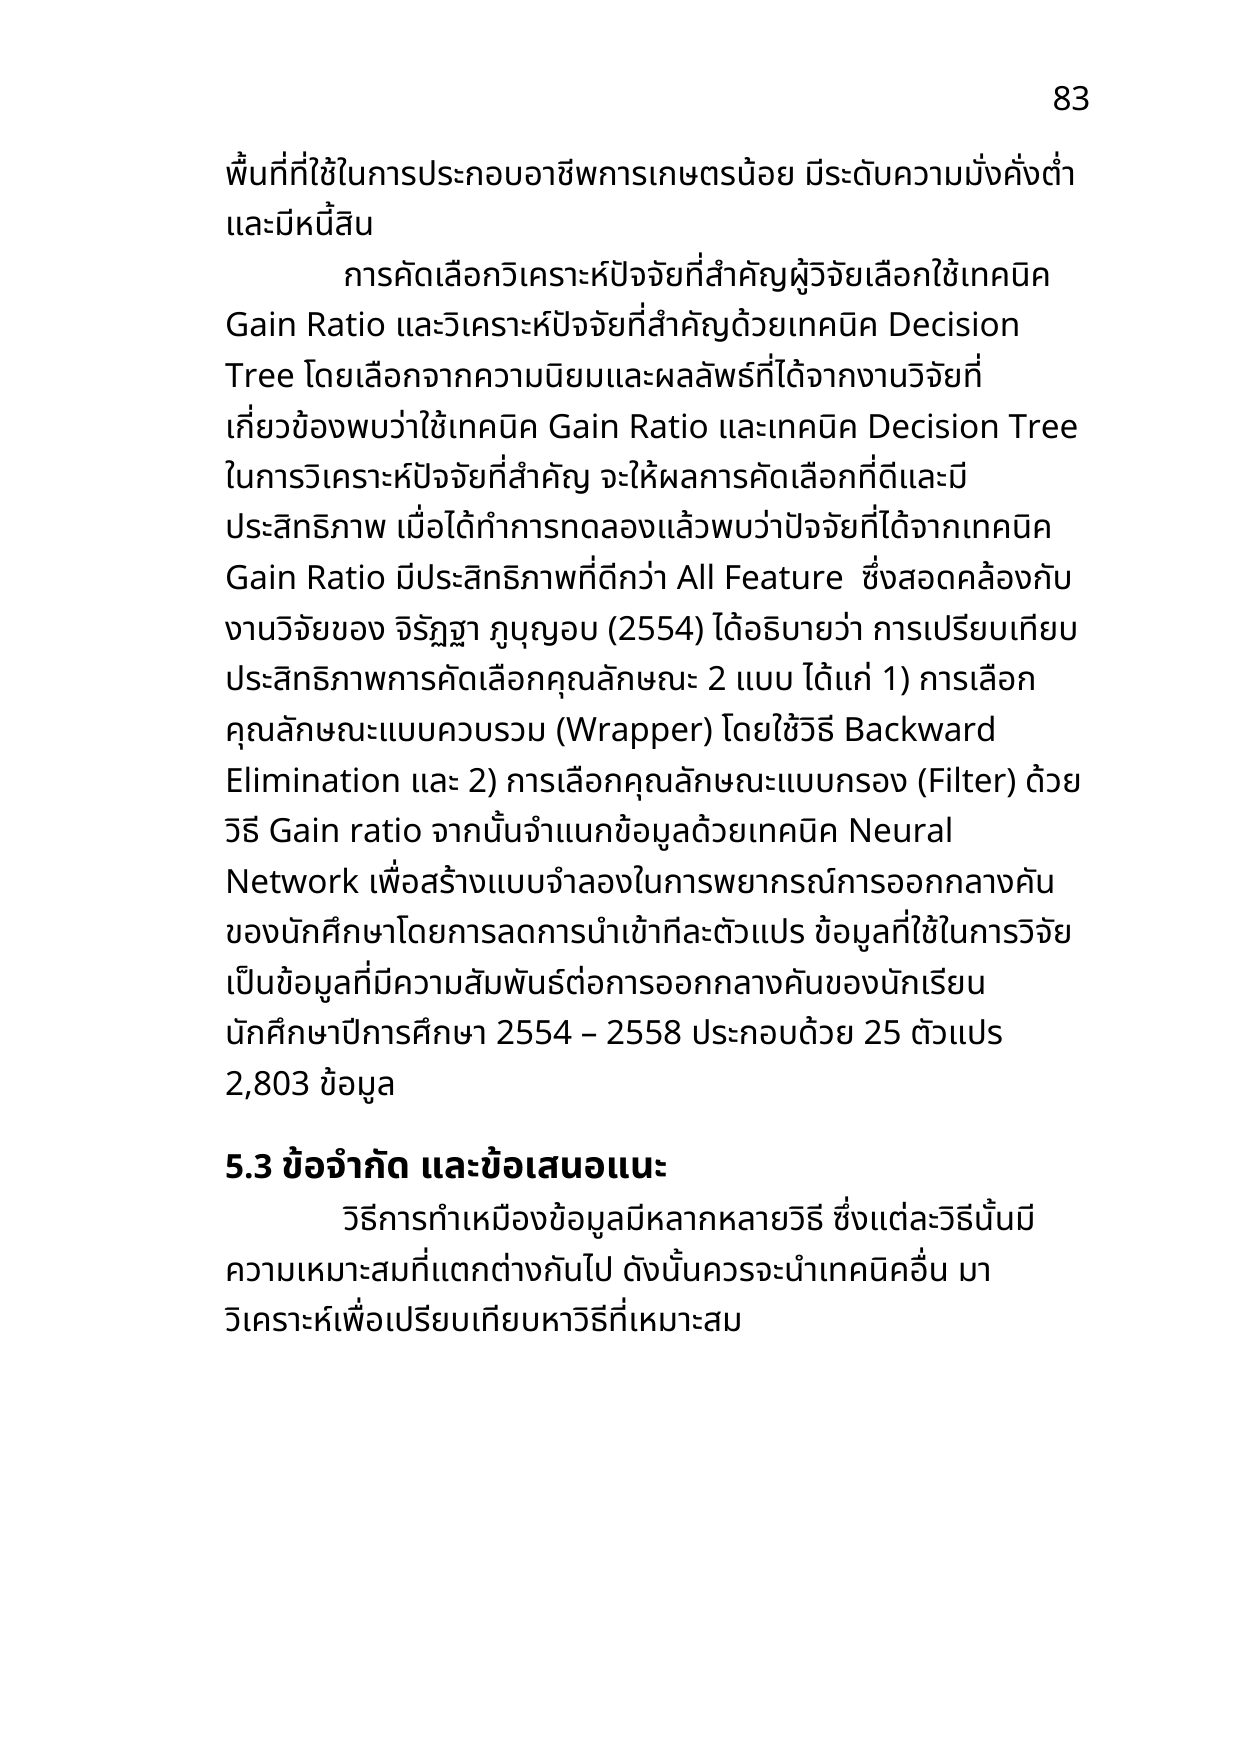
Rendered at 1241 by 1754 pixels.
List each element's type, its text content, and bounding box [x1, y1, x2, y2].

text วิธีการทำเหมืองข้อมูลมีหลากหลายวิธี ซึ่งแต่ละวิธีนั้นมีความเหมาะสมที่แตกต่างกันไป ดังนั้นควรจะนําเทคนิคอื่น มาวิเคราะห์เพื่อเปรียบเทียบหาวิธีที่เหมาะสม [225, 1195, 1090, 1346]
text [225, 150, 1090, 251]
title 5.3 ข้อจำกัด และข้อเสนอแนะ [225, 1138, 1090, 1195]
text การคัดเลือกวิเคราะห์ปัจจัยที่สำคัญผู้วิจัยเลือกใช้เทคนิค Gain Ratio และวิเคราะห์ปัจจัยที่สำคัญด้วยเทคนิค Decision Tree โดยเลือกจากความนิยมและผลลัพธ์ที่ได้จากงานวิจัยที่เกี่ยวข้องพบว่าใช้เทคนิค Gain Ratio และเทคนิค Decision Tree ในการวิเคราะห์ปัจจัยที่สำคัญ จะให้ผลการคัดเลือกที่ดีและมีประสิทธิภาพ เมื่อได้ทำการทดลองแล้วพบว่าปัจจัยที่ได้จากเทคนิค Gain Ratio มีประสิทธิภาพที่ดีกว่า All Feature ซึ่งสอดคล้องกับงานวิจัยของ จิรัฏฐา ภูบุญอบ (2554) ได้อธิบายว่า การเปรียบเทียบประสิทธิภาพการคัดเลือกคุณลักษณะ 2 แบบ ได้แก่ 1) การเลือกคุณลักษณะแบบควบรวม (Wrapper) โดยใช้วิธี Backward Elimination และ 2) การเลือกคุณลักษณะแบบกรอง (Filter) ด้วยวิธี Gain ratio จากนั้นจำแนกข้อมูลด้วยเทคนิค Neural Network เพื่อสร้างแบบจำลองในการพยากรณ์การออกกลางคันของนักศึกษาโดยการลดการนำเข้าทีละตัวแปร ข้อมูลที่ใช้ในการวิจัยเป็นข้อมูลที่มีความสัมพันธ์ต่อการออกกลางคันของนักเรียน นักศึกษาปีการศึกษา 2554 – 2558 ประกอบด้วย 25 ตัวแปร 2,803 ข้อมูล [225, 251, 1090, 1110]
